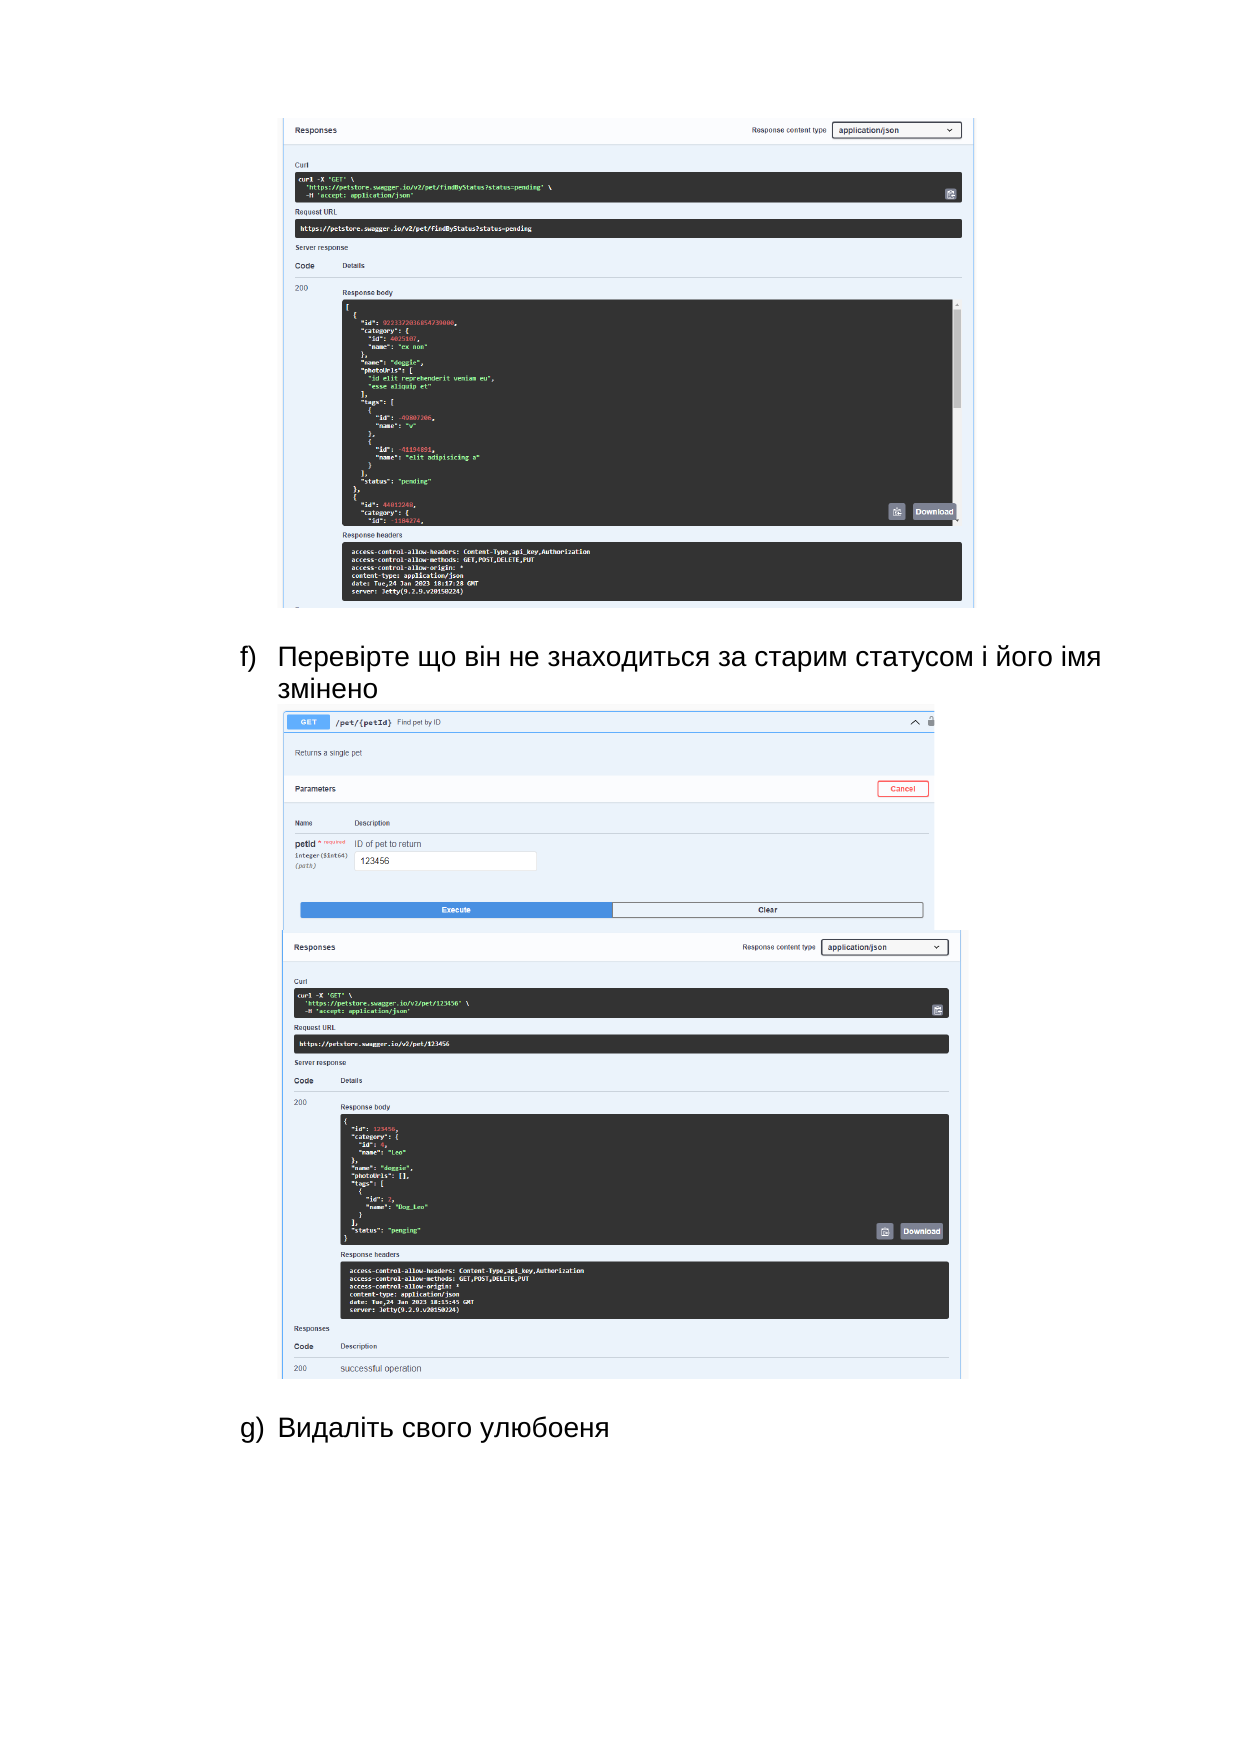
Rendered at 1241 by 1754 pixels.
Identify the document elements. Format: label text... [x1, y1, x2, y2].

picture [277, 704, 969, 1379]
list Видаліть свого улюбоеня [240, 1411, 1152, 1443]
list Перевірте що він не знаходиться за старим статусом і його імя змінено [240, 640, 1152, 705]
picture [277, 118, 977, 608]
